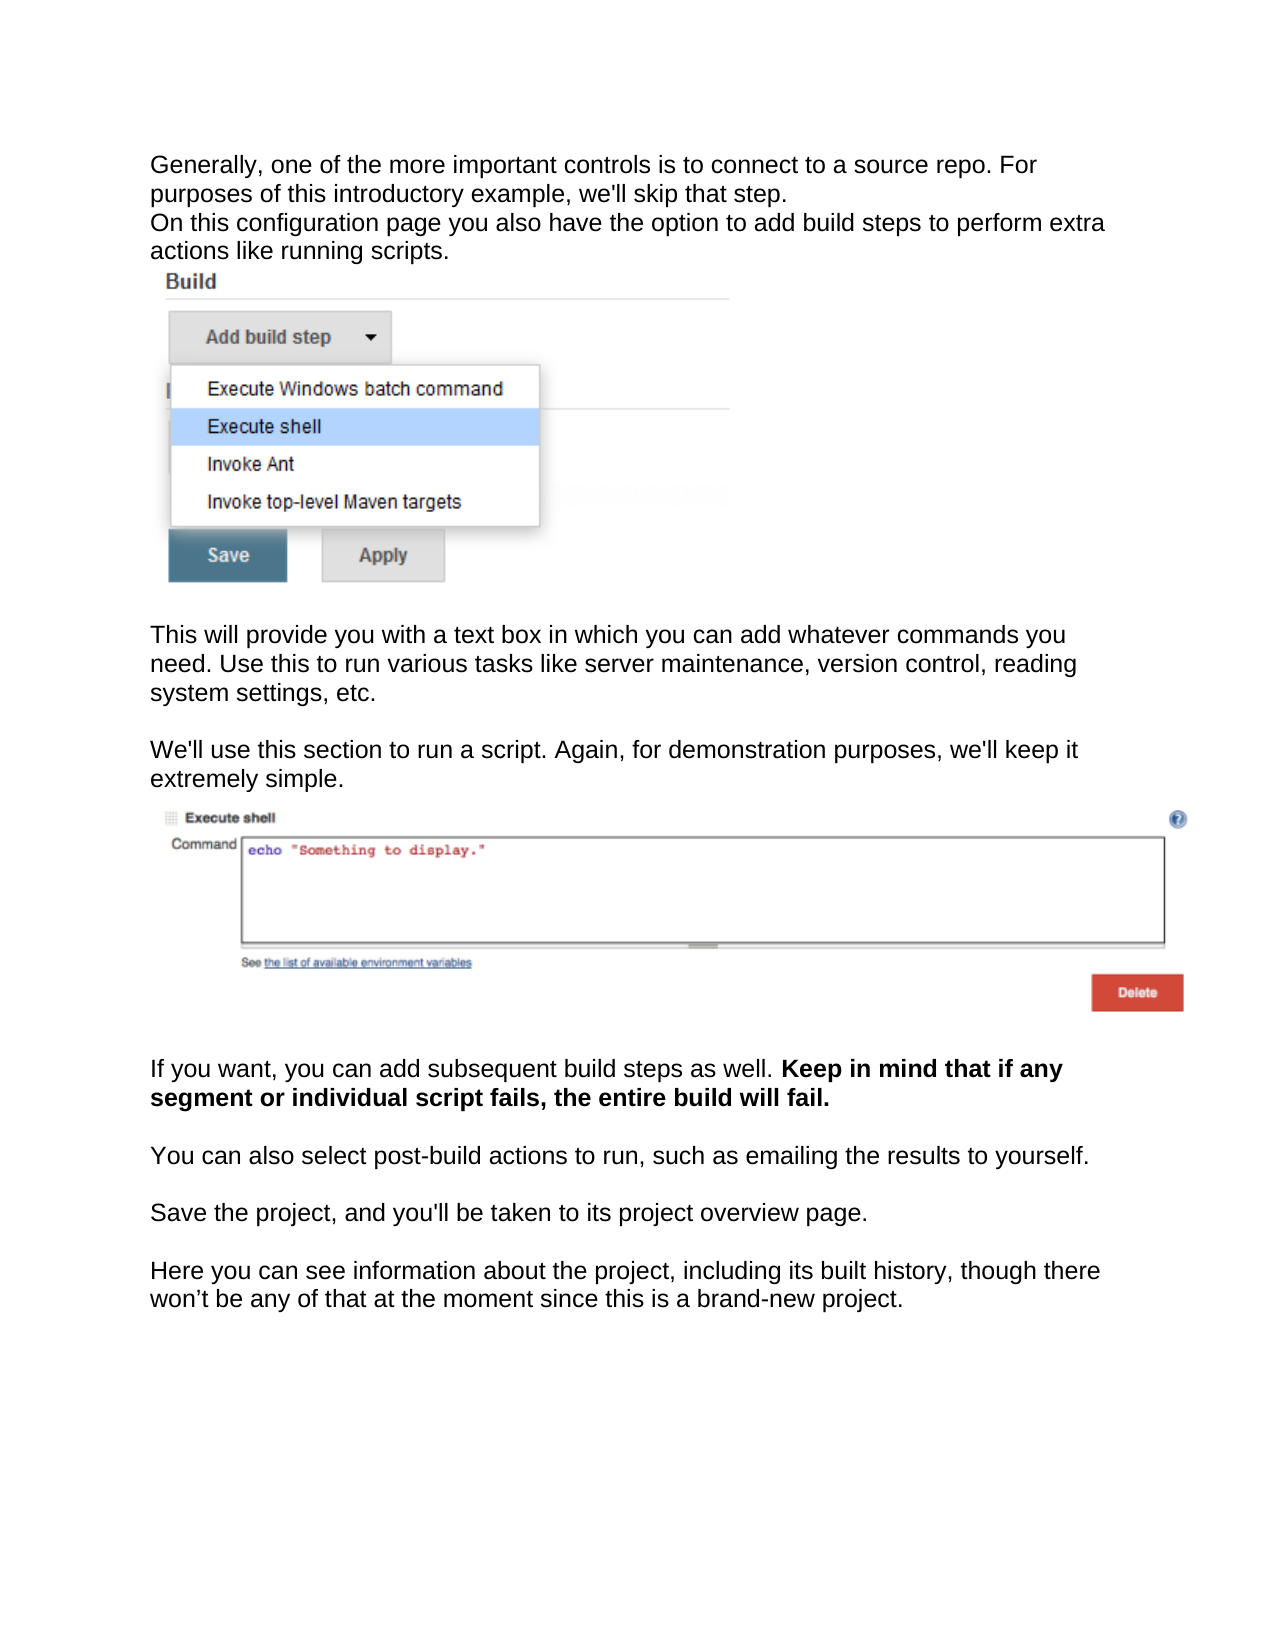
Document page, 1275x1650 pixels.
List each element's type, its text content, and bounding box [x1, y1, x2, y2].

picture [150, 265, 730, 592]
text We'll use this section to run a script. Again, for demonstration purposes, we'll keep it extremely simple. [150, 735, 1125, 792]
text Here you can see information about the project, including its built history, though there won’t be any of that at the moment since this is a brand-new project. [150, 1256, 1125, 1313]
text On this configuration page you also have the option to add build steps to perform extra actions like running scripts. [150, 207, 1125, 265]
text You can also select post-build actions to run, such as emailing the results to yourself. [150, 1141, 1125, 1169]
text Generally, one of the more important controls is to connect to a source repo. For purposes of this introductory example, we'll skip that step. [150, 150, 1125, 207]
picture [150, 792, 1208, 1026]
text If you want, you can add subsequent build steps as well. Keep in mind that if any segment or individual script fails, the entire build will fail. [150, 1054, 1125, 1112]
text Save the project, and you'll be taken to its project overview page. [150, 1198, 1125, 1227]
text This will provide you with a text box in which you can add whatever commands you need. Use this to run various tasks like server maintenance, version control, reading system settings, etc. [150, 620, 1125, 707]
